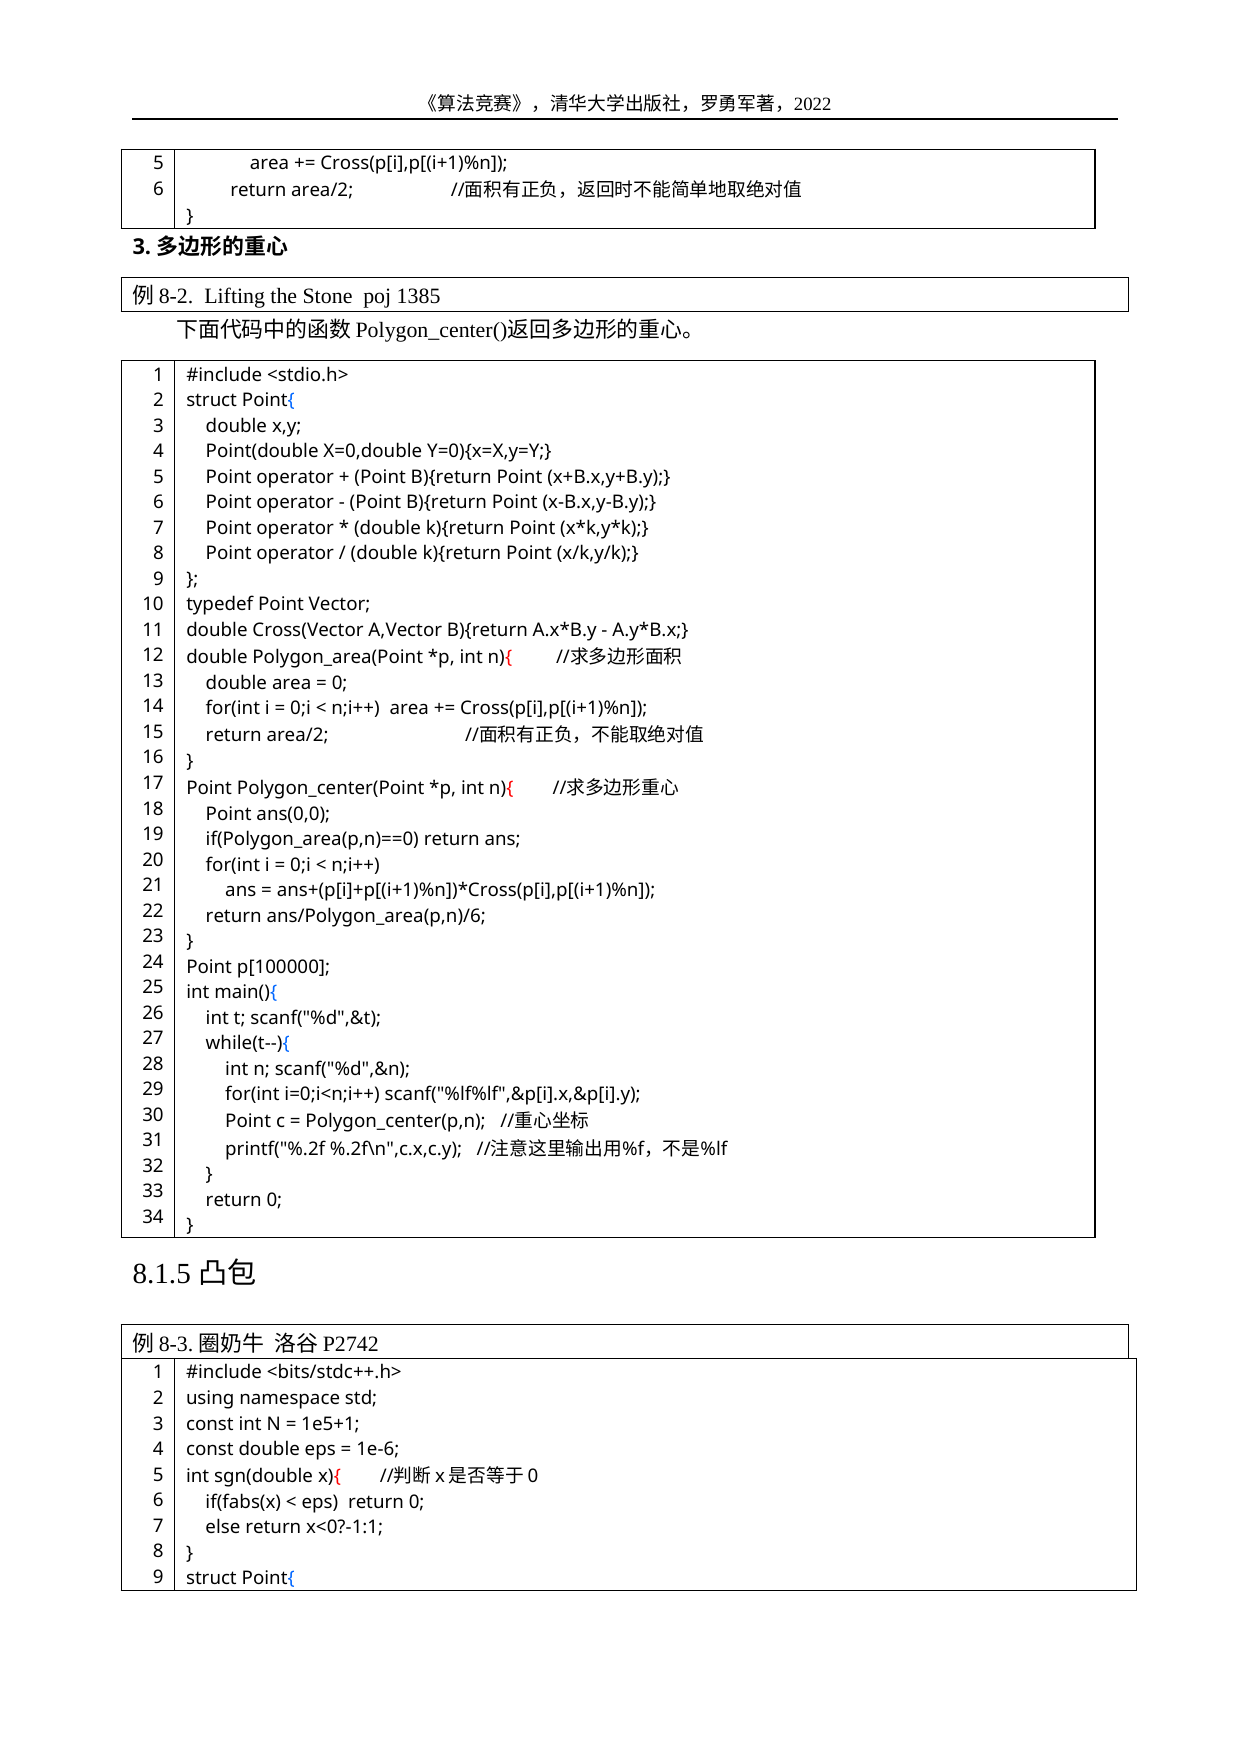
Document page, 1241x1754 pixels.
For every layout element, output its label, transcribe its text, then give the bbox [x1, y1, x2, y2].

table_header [175, 150, 1094, 228]
table_header 1 2 3 4 5 6 [122, 150, 174, 228]
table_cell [175, 1359, 1136, 1590]
table_header 例8-3. 圈奶牛 洛谷 P2742 [122, 1325, 1128, 1358]
table_header #include <stdio.h> struct Point double x,y; Point(double X=0,double Y=0){x=X,y=Y;} Point operator + (Point B){return Point (x+B.x,y+B.y);} Point operator - (Point B){return Point (x-B.x,y-B.y);} Point operator * (double k){return Point (x*k,y*k);} Point operator / (double k){return Point (x/k,y/k);} }; typedef Point Vector; double Cross(Vector A,Vector B){return A.x*B.y - A.y*B.x;} double Polygon_area(Point *p, int n) //求多边形面积 double area = 0; for(int i = 0;i < n;i++) area += Cross(p[i],p[(i+1)%n]); return area/2; //面积有正负，不能取绝对值 } Point Polygon_center(Point *p, int n) //求多边形重心 Point ans(0,0); if(Polygon_area(p,n)==0) return ans; for(int i = 0;i < n;i++) ans = ans+(p[i]+p[(i+1)%n])*Cross(p[i],p[(i+1)%n]); return ans/Polygon_area(p,n)/6; } Point p[100000]; int main() int t; scanf("%d",&t); while(t--) int n; scanf("%d",&n); for(int i=0;i<n;i++) scanf("%lf%lf",&p[i].x,&p[i].y); Point c = Polygon_center(p,n); //重心坐标 printf("%.2f %.2f\n",c.x,c.y); //注意这里输出用%f，不是%lf } return 0; } [175, 361, 1094, 1237]
text 3. 多边形的重心 [132, 229, 1118, 261]
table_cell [122, 1359, 174, 1590]
text 下面代码中的函数Polygon_center()返回多边形的重心。 [132, 312, 1118, 344]
text 8.1.5 凸包 [132, 1238, 1118, 1303]
table_header 例8-2. Lifting the Stone poj 1385 [122, 278, 1128, 311]
table_header 1 2 3 4 5 6 7 8 9 10 11 12 13 14 15 16 17 18 19 20 21 22 23 24 25 26 27 28 29 30 31 32 33 34 [122, 361, 174, 1237]
